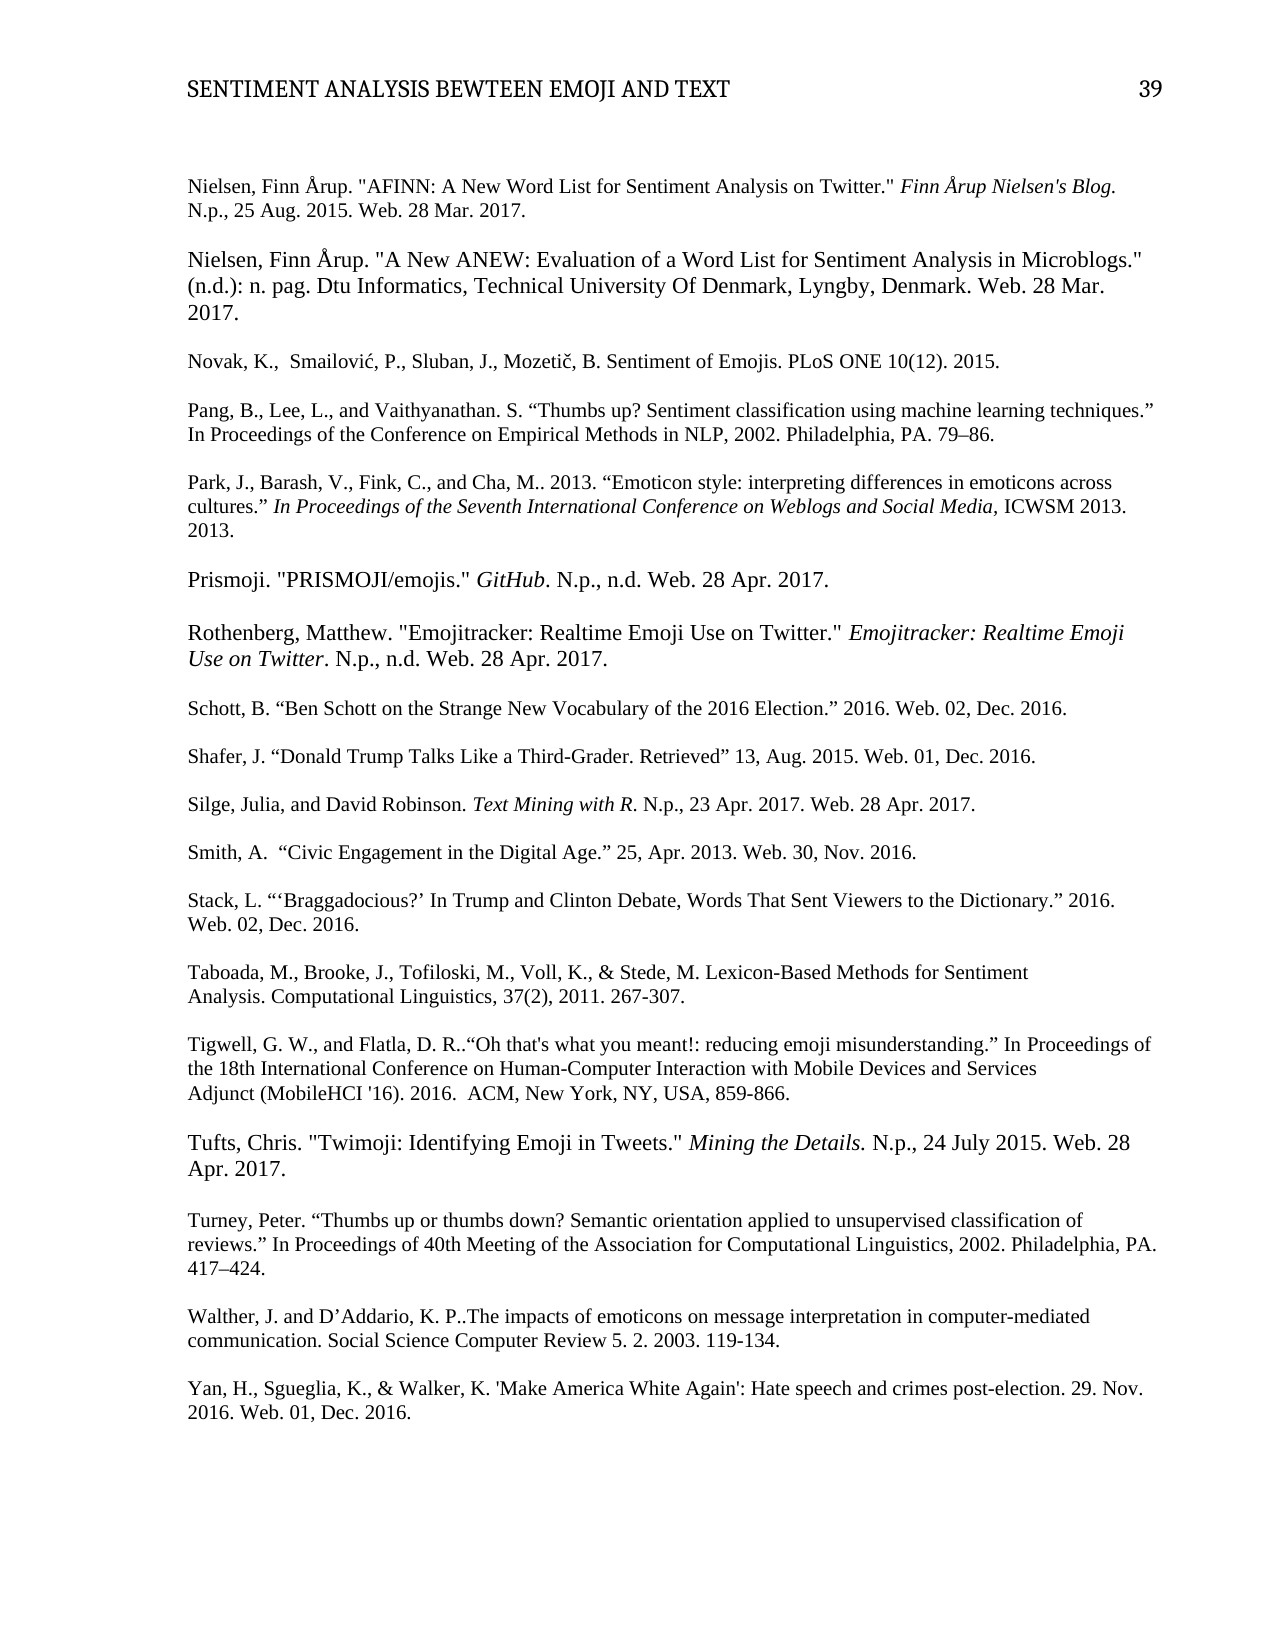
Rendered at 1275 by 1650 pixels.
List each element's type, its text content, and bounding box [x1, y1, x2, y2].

text Tufts, Chris. "Twimoji: Identifying Emoji in Tweets." Mining the Details. N.p., 24 July 2015. Web. 28 Apr. 2017. [187, 1128, 1162, 1181]
text Turney, Peter. “Thumbs up or thumbs down? Semantic orientation applied to unsupervised classification of reviews.” In Proceedings of 40th Meeting of the Association for Computational Linguistics, 2002. Philadelphia, PA. 417–424. [187, 1208, 1162, 1280]
text Nielsen, Finn Årup. "AFINN: A New Word List for Sentiment Analysis on Twitter." Finn Årup Nielsen's Blog. N.p., 25 Aug. 2015. Web. 28 Mar. 2017. [187, 174, 1162, 222]
text Taboada, M., Brooke, J., Tofiloski, M., Voll, K., & Stede, M. Lexicon-Based Methods for Sentiment Analysis. Computational Linguistics, 37(2), 2011. 267-307. [187, 960, 1162, 1008]
text Rothenberg, Matthew. "Emojitracker: Realtime Emoji Use on Twitter." Emojitracker: Realtime Emoji Use on Twitter. N.p., n.d. Web. 28 Apr. 2017. [187, 619, 1162, 671]
text Shafer, J. “Donald Trump Talks Like a Third-Grader. Retrieved” 13, Aug. 2015. Web. 01, Dec. 2016. [187, 743, 1162, 768]
text Novak, K., Smailović, P., Sluban, J., Mozetič, B. Sentiment of Emojis. PLoS ONE 10(12). 2015. [187, 349, 1162, 373]
text Nielsen, Finn Årup. "A New ANEW: Evaluation of a Word List for Sentiment Analysis in Microblogs." (n.d.): n. pag. Dtu Informatics, Technical University Of Denmark, Lyngby, Denmark. Web. 28 Mar. 2017. [187, 246, 1162, 325]
text Yan, H., Sgueglia, K., & Walker, K. 'Make America White Again': Hate speech and crimes post-election. 29. Nov. 2016. Web. 01, Dec. 2016. [187, 1376, 1162, 1424]
text Silge, Julia, and David Robinson. Text Mining with R. N.p., 23 Apr. 2017. Web. 28 Apr. 2017. [187, 792, 1162, 816]
text Park, J., Barash, V., Fink, C., and Cha, M.. 2013. “Emoticon style: interpreting differences in emoticons across cultures.” In Proceedings of the Seventh International Conference on Weblogs and Social Media, ICWSM 2013. 2013. [187, 470, 1162, 542]
text Tigwell, G. W., and Flatla, D. R..“Oh that's what you meant!: reducing emoji misunderstanding.” In Proceedings of the 18th International Conference on Human-Computer Interaction with Mobile Devices and Services Adjunct (MobileHCI '16). 2016. ACM, New York, NY, USA, 859-866. [187, 1032, 1162, 1104]
text Schott, B. “Ben Schott on the Strange New Vocabulary of the 2016 Election.” 2016. Web. 02, Dec. 2016. [187, 695, 1162, 719]
text Walther, J. and D’Addario, K. P..The impacts of emoticons on message interpretation in computer-mediated communication. Social Science Computer Review 5. 2. 2003. 119-134. [187, 1304, 1162, 1352]
text Pang, B., Lee, L., and Vaithyanathan. S. “Thumbs up? Sentiment classification using machine learning techniques.” In Proceedings of the Conference on Empirical Methods in NLP, 2002. Philadelphia, PA. 79–86. [187, 397, 1162, 446]
text Stack, L. “‘Braggadocious?’ In Trump and Clinton Debate, Words That Sent Viewers to the Dictionary.” 2016. Web. 02, Dec. 2016. [187, 888, 1162, 936]
text Smith, A. “Civic Engagement in the Digital Age.” 25, Apr. 2013. Web. 30, Nov. 2016. [187, 840, 1162, 864]
text Prismoji. "PRISMOJI/emojis." GitHub. N.p., n.d. Web. 28 Apr. 2017. [187, 566, 1162, 592]
